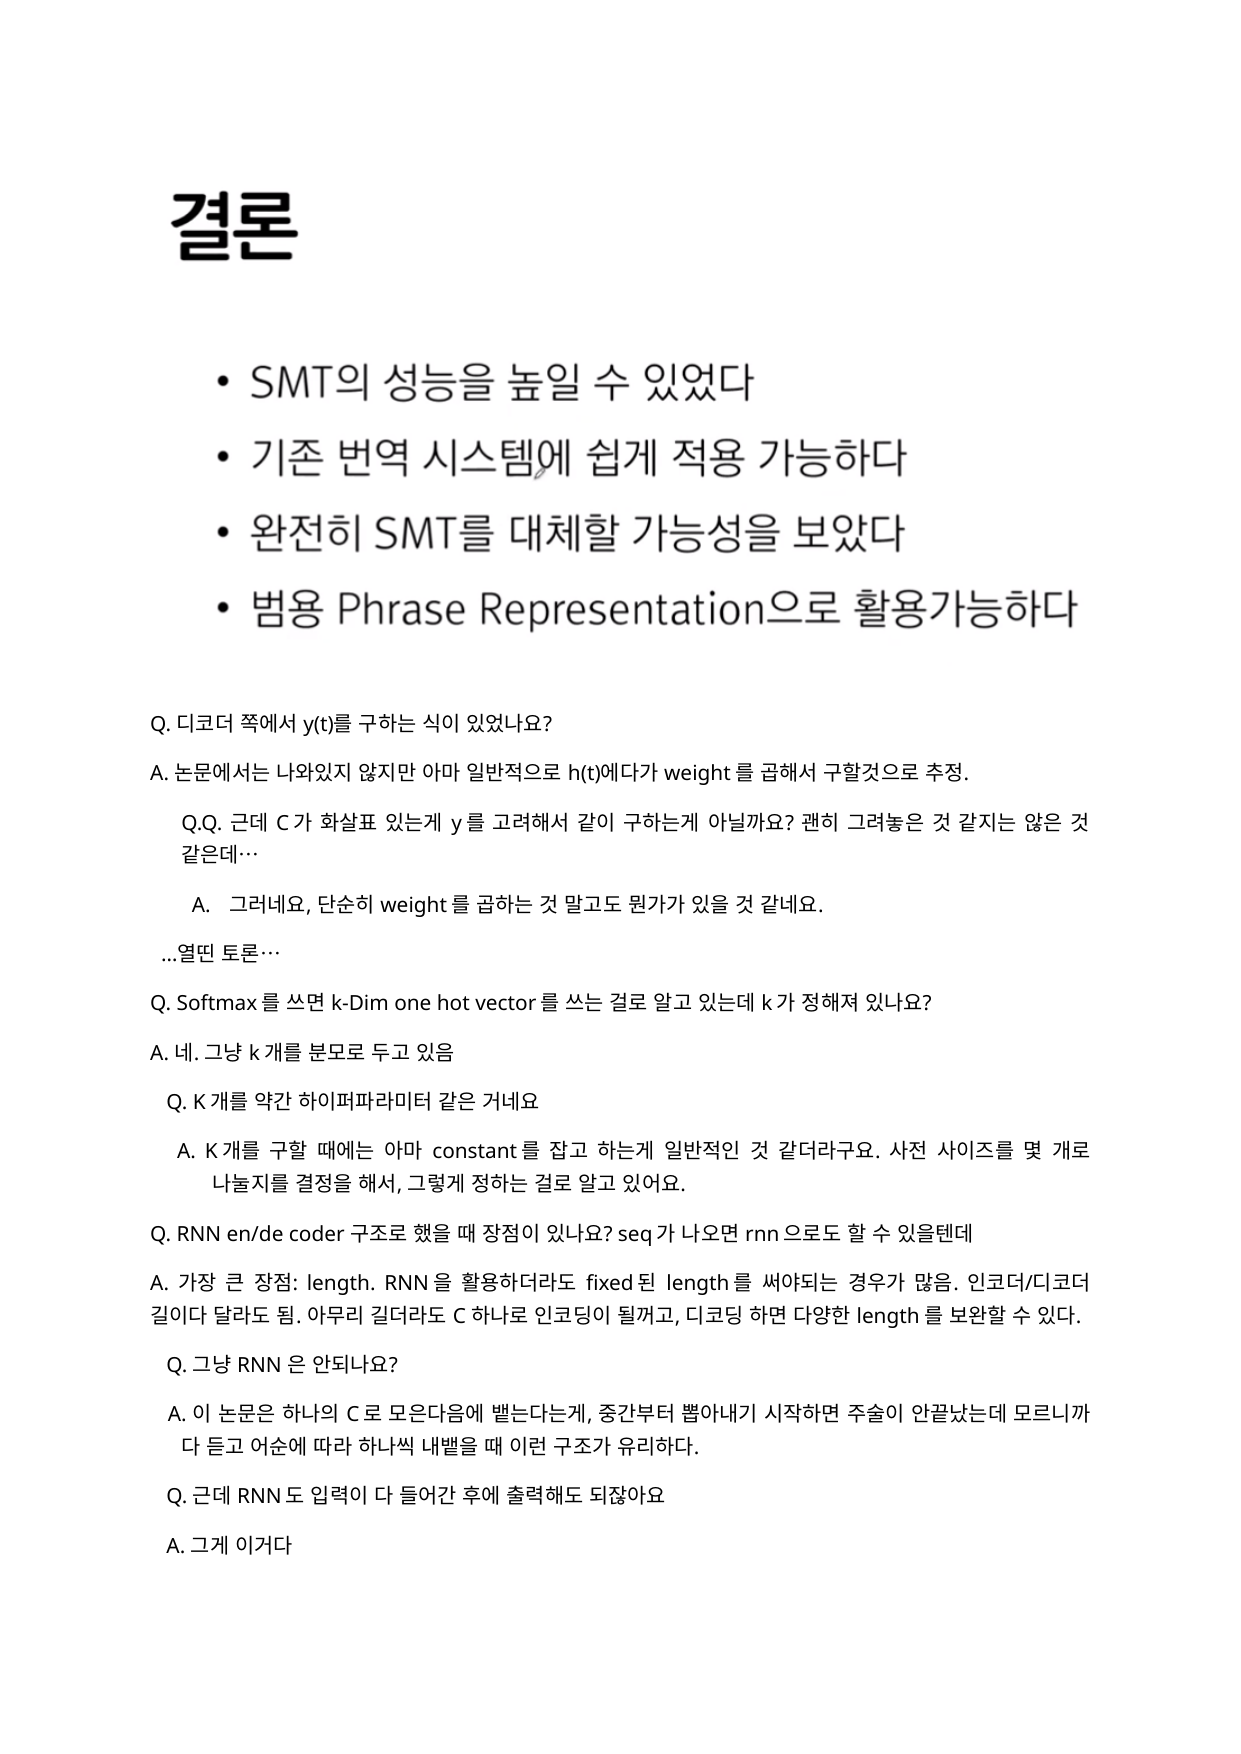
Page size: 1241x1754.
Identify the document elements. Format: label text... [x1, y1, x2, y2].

picture [150, 177, 1089, 689]
text A. 네. 그냥 k개를 분모로 두고 있음 [150, 1036, 1090, 1066]
text A. K개를 구할 때에는 아마 constant를 잡고 하는게 일반적인 것 같더라구요. 사전 사이즈를 몇 개로 나눌지를 결정을 해서, 그렇게 정하는 걸로 알고 있어요. [150, 1135, 1090, 1198]
text A. 논문에서는 나와있지 않지만 아마 일반적으로 h(t)에다가 weight를 곱해서 구할것으로 추정. [150, 756, 1090, 787]
text Q. Softmax를 쓰면 k-Dim one hot vector를 쓰는 걸로 알고 있는데 k가 정해져 있나요? [150, 987, 1090, 1017]
text A. 가장 큰 장점: length. RNN을 활용하더라도 fixed된 length를 써야되는 경우가 많음. 인코더/디코더 길이다 달라도 됨. 아무리 길더라도 C 하나로 인코딩이 될꺼고, 디코딩 하면 다양한 length를 보완할 수 있다. [150, 1266, 1090, 1329]
text Q. K개를 약간 하이퍼파라미터 같은 거네요 [150, 1085, 1090, 1116]
text Q. 디코더 쪽에서 y(t)를 구하는 식이 있었나요? [150, 707, 1090, 737]
text A. 그게 이거다 [150, 1529, 1090, 1559]
text Q. RNN en/de coder 구조로 했을 때 장점이 있나요? seq가 나오면 rnn으로도 할 수 있을텐데 [150, 1217, 1090, 1247]
text Q. 근데 RNN도 입력이 다 들어간 후에 출력해도 되잖아요 [150, 1480, 1090, 1510]
list 그러네요, 단순히 weight를 곱하는 것 말고도 뭔가가 있을 것 같네요. [192, 888, 1090, 918]
text A. 이 논문은 하나의 C로 모은다음에 뱉는다는게, 중간부터 뽑아내기 시작하면 주술이 안끝났는데 모르니까 다 듣고 어순에 따라 하나씩 내뱉을 때 이런 구조가 유리하다. [150, 1398, 1090, 1461]
text Q. 그냥 RNN 은 안되나요? [150, 1348, 1090, 1378]
text …열띤 토론… [150, 937, 1090, 967]
text Q.Q. 근데 C가 화살표 있는게 y를 고려해서 같이 구하는게 아닐까요? 괜히 그려놓은 것 같지는 않은 것 같은데… [181, 806, 1090, 869]
